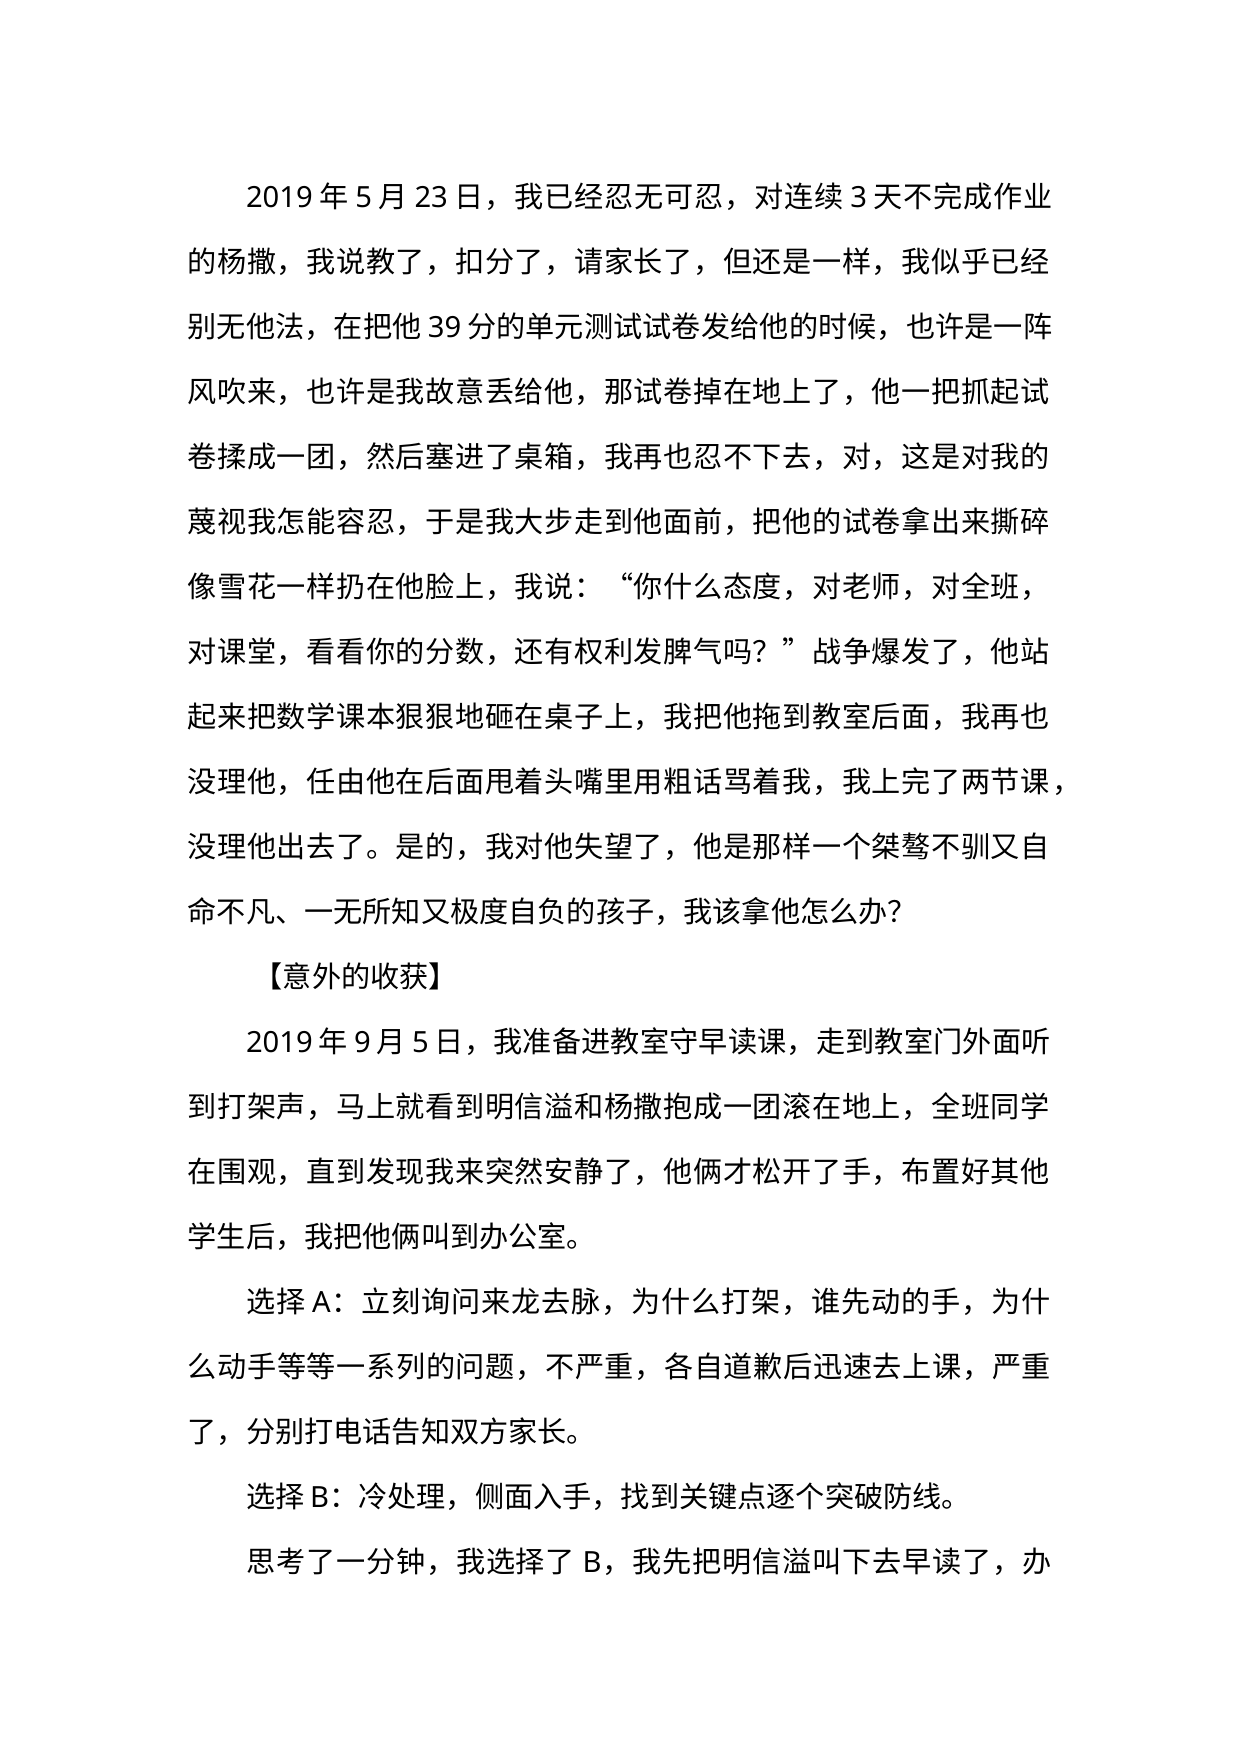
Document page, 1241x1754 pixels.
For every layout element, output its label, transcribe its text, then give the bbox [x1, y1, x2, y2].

text 选择A：立刻询问来龙去脉，为什么打架，谁先动的手，为什么动手等等一系列的问题，不严重，各自道歉后迅速去上课，严重了，分别打电话告知双方家长。 [187, 1267, 1053, 1462]
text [187, 1527, 1053, 1592]
text 2019年9月5日，我准备进教室守早读课，走到教室门外面听到打架声，马上就看到明信溢和杨撒抱成一团滚在地上，全班同学在围观，直到发现我来突然安静了，他俩才松开了手，布置好其他学生后，我把他俩叫到办公室。 [187, 1007, 1053, 1267]
text 【意外的收获】 [187, 942, 1053, 1007]
text 选择B：冷处理，侧面入手，找到关键点逐个突破防线。 [187, 1462, 1053, 1527]
text 2019年5月23日，我已经忍无可忍，对连续3天不完成作业的杨撒，我说教了，扣分了，请家长了，但还是一样，我似乎已经别无他法，在把他39分的单元测试试卷发给他的时候，也许是一阵风吹来，也许是我故意丢给他，那试卷掉在地上了，他一把抓起试卷揉成一团，然后塞进了桌箱，我再也忍不下去，对，这是对我的蔑视我怎能容忍，于是我大步走到他面前，把他的试卷拿出来撕碎像雪花一样扔在他脸上，我说：“你什么态度，对老师，对全班，对课堂，看看你的分数，还有权利发脾气吗？”战争爆发了，他站起来把数学课本狠狠地砸在桌子上，我把他拖到教室后面，我再也没理他，任由他在后面甩着头嘴里用粗话骂着我，我上完了两节课，没理他出去了。是的，我对他失望了，他是那样一个桀骜不驯又自命不凡、一无所知又极度自负的孩子，我该拿他怎么办？ [187, 162, 1053, 942]
